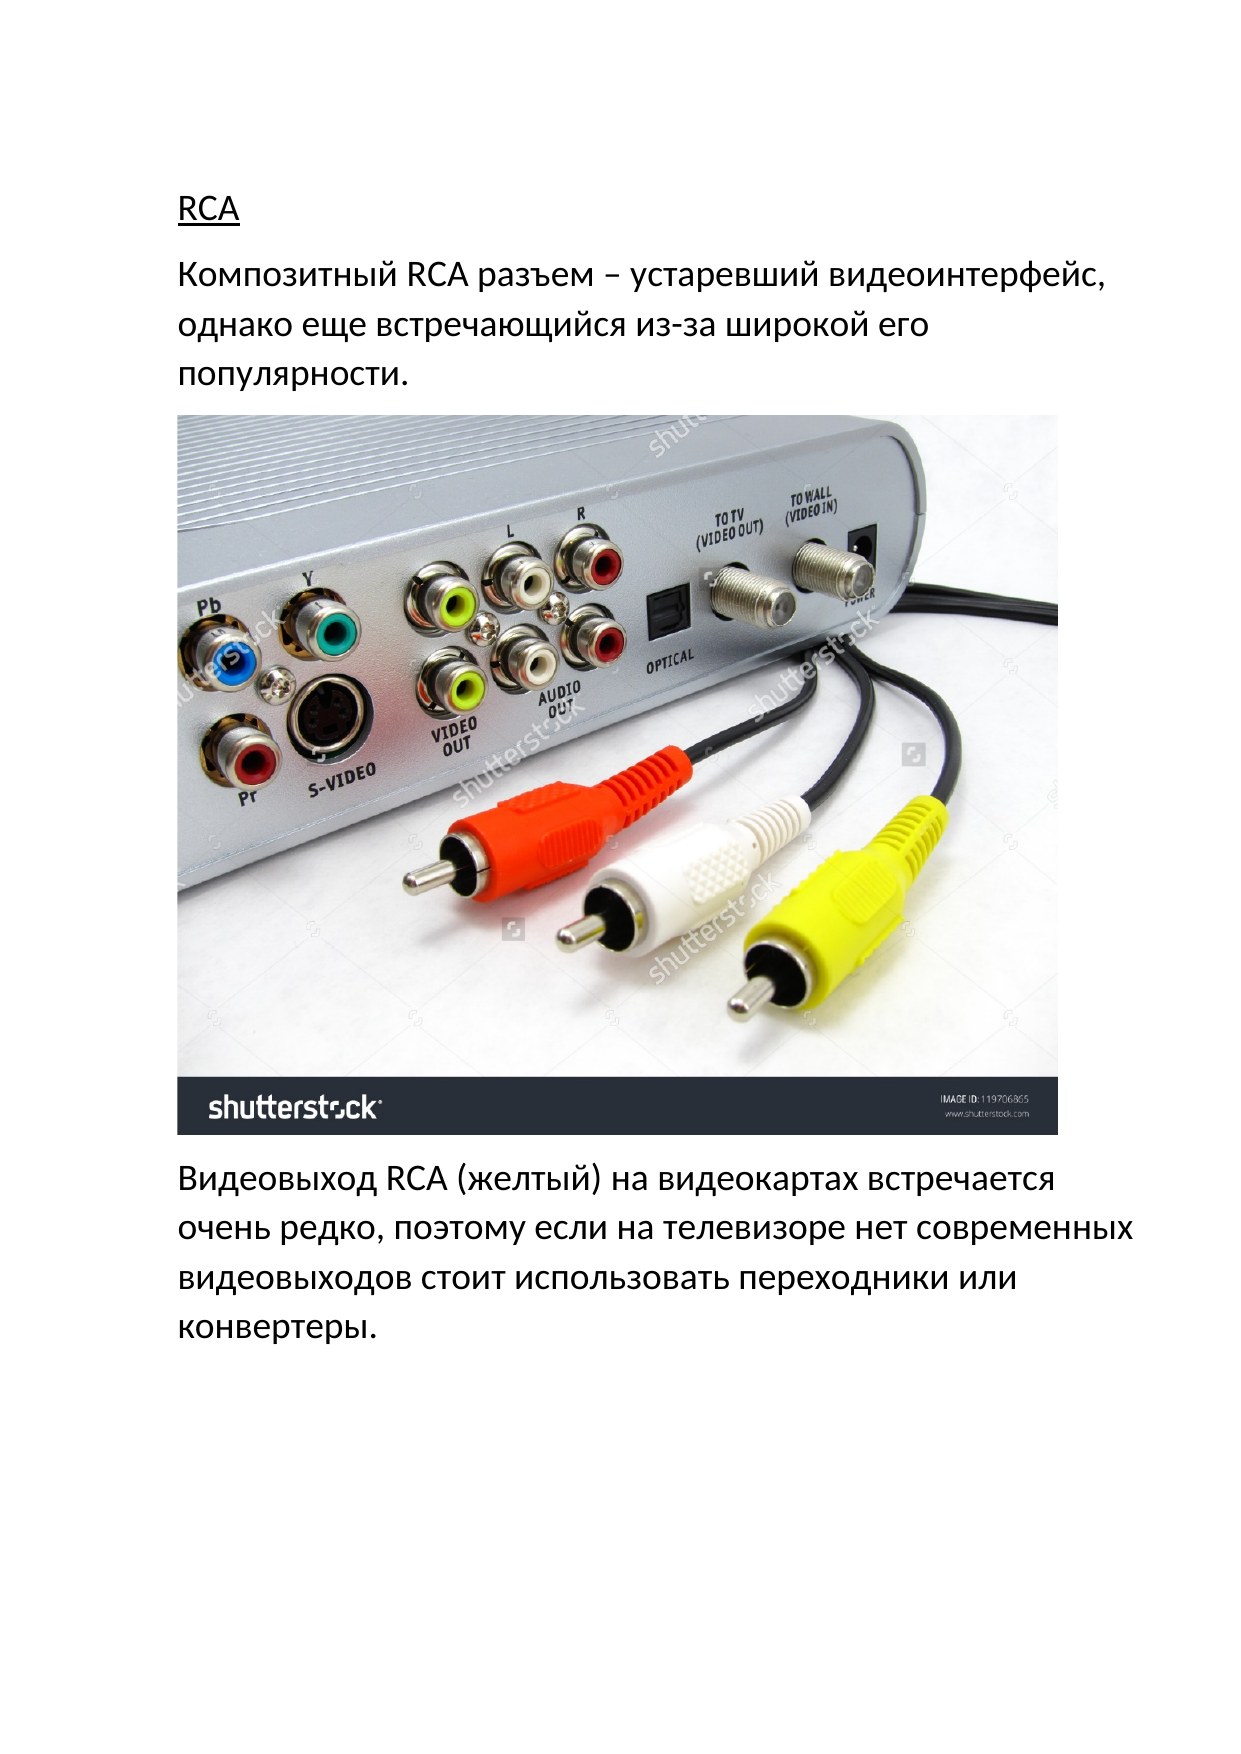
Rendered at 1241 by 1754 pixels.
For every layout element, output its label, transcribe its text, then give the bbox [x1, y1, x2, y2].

text Видеовыход RCA (желтый) на видеокартах встречается очень редко, поэтому если на телевизоре нет современных видеовыходов стоит использовать переходники или конвертеры. [177, 1154, 1152, 1348]
text RCA [177, 184, 1152, 230]
text Композитный RCA разъем – устаревший видеоинтерфейс, однако еще встречающийся из-за широкой его популярности. [177, 250, 1152, 395]
picture [177, 415, 1058, 1135]
